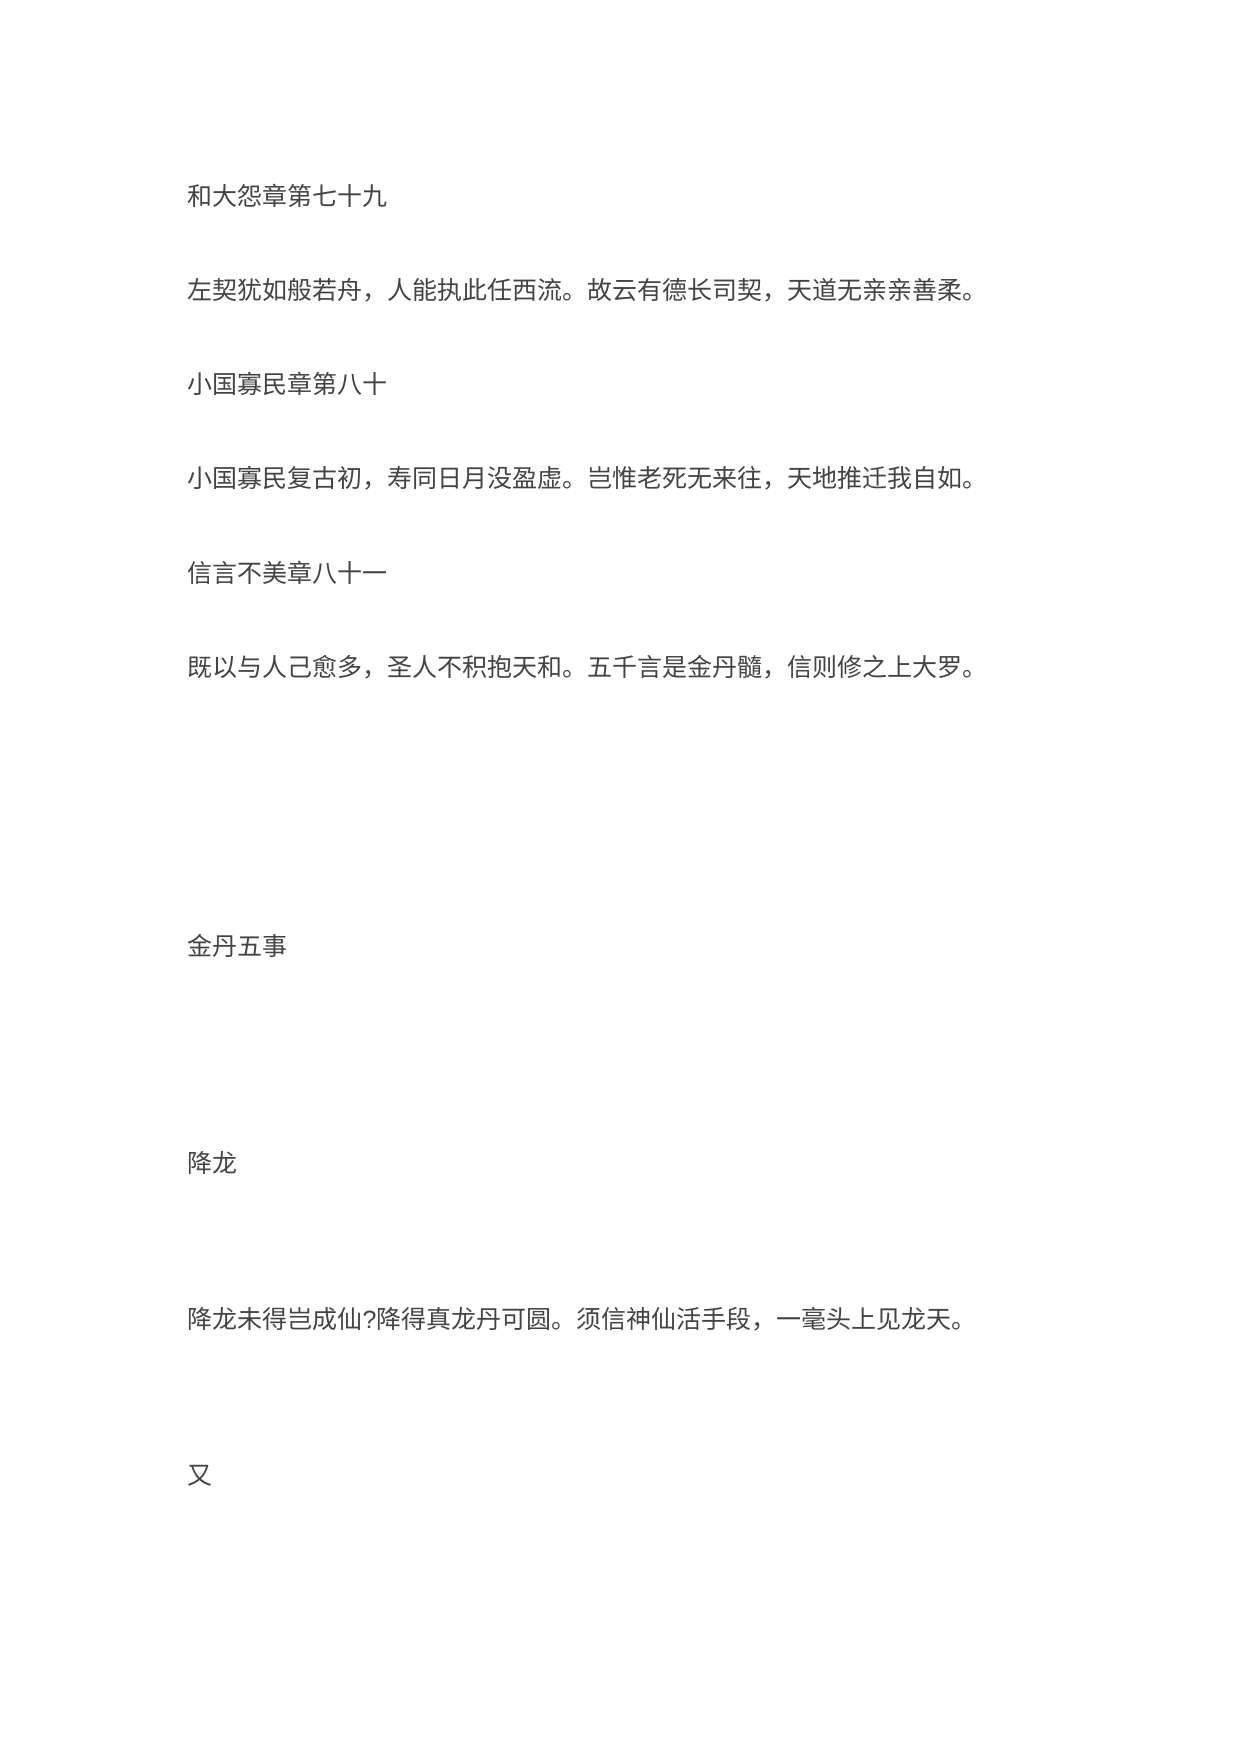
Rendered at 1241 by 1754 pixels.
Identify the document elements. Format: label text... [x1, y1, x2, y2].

text 金丹五事 [187, 912, 1053, 977]
text 降龙未得岂成仙?降得真龙丹可圆。须信神仙活手段，一毫头上见龙天。 [187, 1285, 1053, 1350]
text 降龙 [187, 1129, 1053, 1194]
text 左契犹如般若舟，人能执此任西流。故云有德长司契，天道无亲亲善柔。 [187, 256, 1053, 321]
text 小国寡民复古初，寿同日月没盈虚。岂惟老死无来往，天地推迁我自如。 [187, 444, 1053, 509]
text 和大怨章第七十九 [187, 162, 1053, 227]
text 信言不美章八十一 [187, 539, 1053, 604]
text 又 [187, 1441, 1053, 1506]
text 小国寡民章第八十 [187, 350, 1053, 415]
text 既以与人己愈多，圣人不积抱天和。五千言是金丹髓，信则修之上大罗。 [187, 633, 1053, 698]
